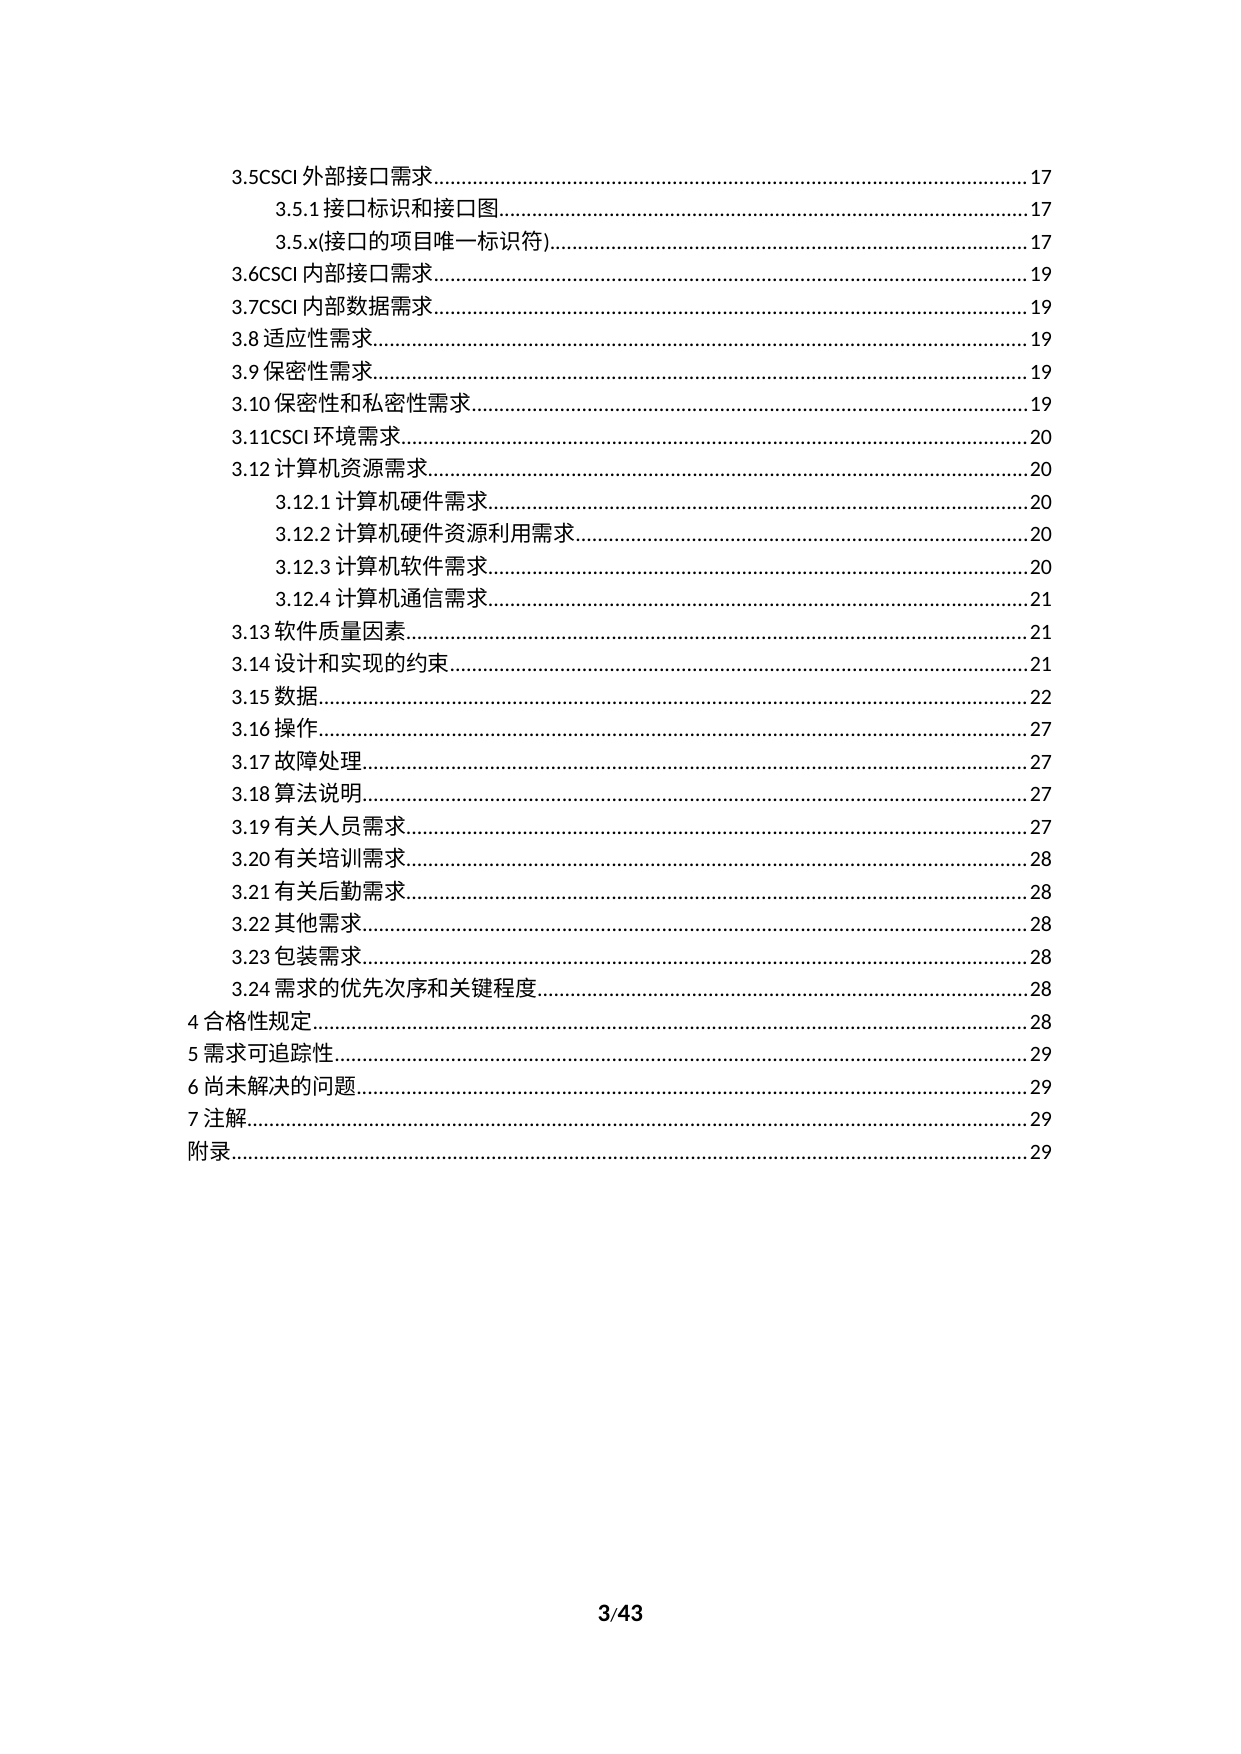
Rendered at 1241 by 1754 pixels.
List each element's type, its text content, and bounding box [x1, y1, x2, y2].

text 6尚未解决的问题 29 [187, 1068, 1053, 1101]
text 3.11CSCI环境需求 20 [231, 418, 1053, 451]
text 3.10保密性和私密性需求 19 [231, 386, 1053, 418]
text 3.5.1接口标识和接口图 17 [275, 191, 1053, 223]
text 5需求可追踪性 29 [187, 1036, 1053, 1068]
text 3.23包装需求 28 [231, 938, 1053, 971]
text 3.15数据 22 [231, 678, 1053, 711]
text 3.16操作 27 [231, 711, 1053, 743]
text 7注解 29 [187, 1101, 1053, 1133]
text 3.12.2计算机硬件资源利用需求 20 [275, 516, 1053, 548]
text 3.18算法说明 27 [231, 776, 1053, 808]
text 3.6CSCI内部接口需求 19 [231, 256, 1053, 288]
text 4合格性规定 28 [187, 1003, 1053, 1036]
text 3.20有关培训需求 28 [231, 841, 1053, 873]
text 3.24需求的优先次序和关键程度 28 [231, 971, 1053, 1003]
text 附录 29 [187, 1133, 1053, 1166]
text 3.21有关后勤需求 28 [231, 873, 1053, 906]
text 3.12.1计算机硬件需求 20 [275, 483, 1053, 516]
text 3.8适应性需求 19 [231, 321, 1053, 353]
text 3.9保密性需求 19 [231, 353, 1053, 386]
text 3.22其他需求 28 [231, 906, 1053, 938]
text 3.19有关人员需求 27 [231, 808, 1053, 841]
text 3.12.3计算机软件需求 20 [275, 548, 1053, 581]
text 3.5CSCI外部接口需求 17 [231, 158, 1053, 191]
text 3.7CSCI内部数据需求 19 [231, 288, 1053, 321]
text 3.13软件质量因素 21 [231, 613, 1053, 646]
text 3.12计算机资源需求 20 [231, 451, 1053, 483]
text 3.14设计和实现的约束 21 [231, 646, 1053, 678]
text 3.5.x(接口的项目唯一标识符) 17 [275, 223, 1053, 256]
text 3.17故障处理 27 [231, 743, 1053, 776]
text 3.12.4计算机通信需求 21 [275, 581, 1053, 613]
